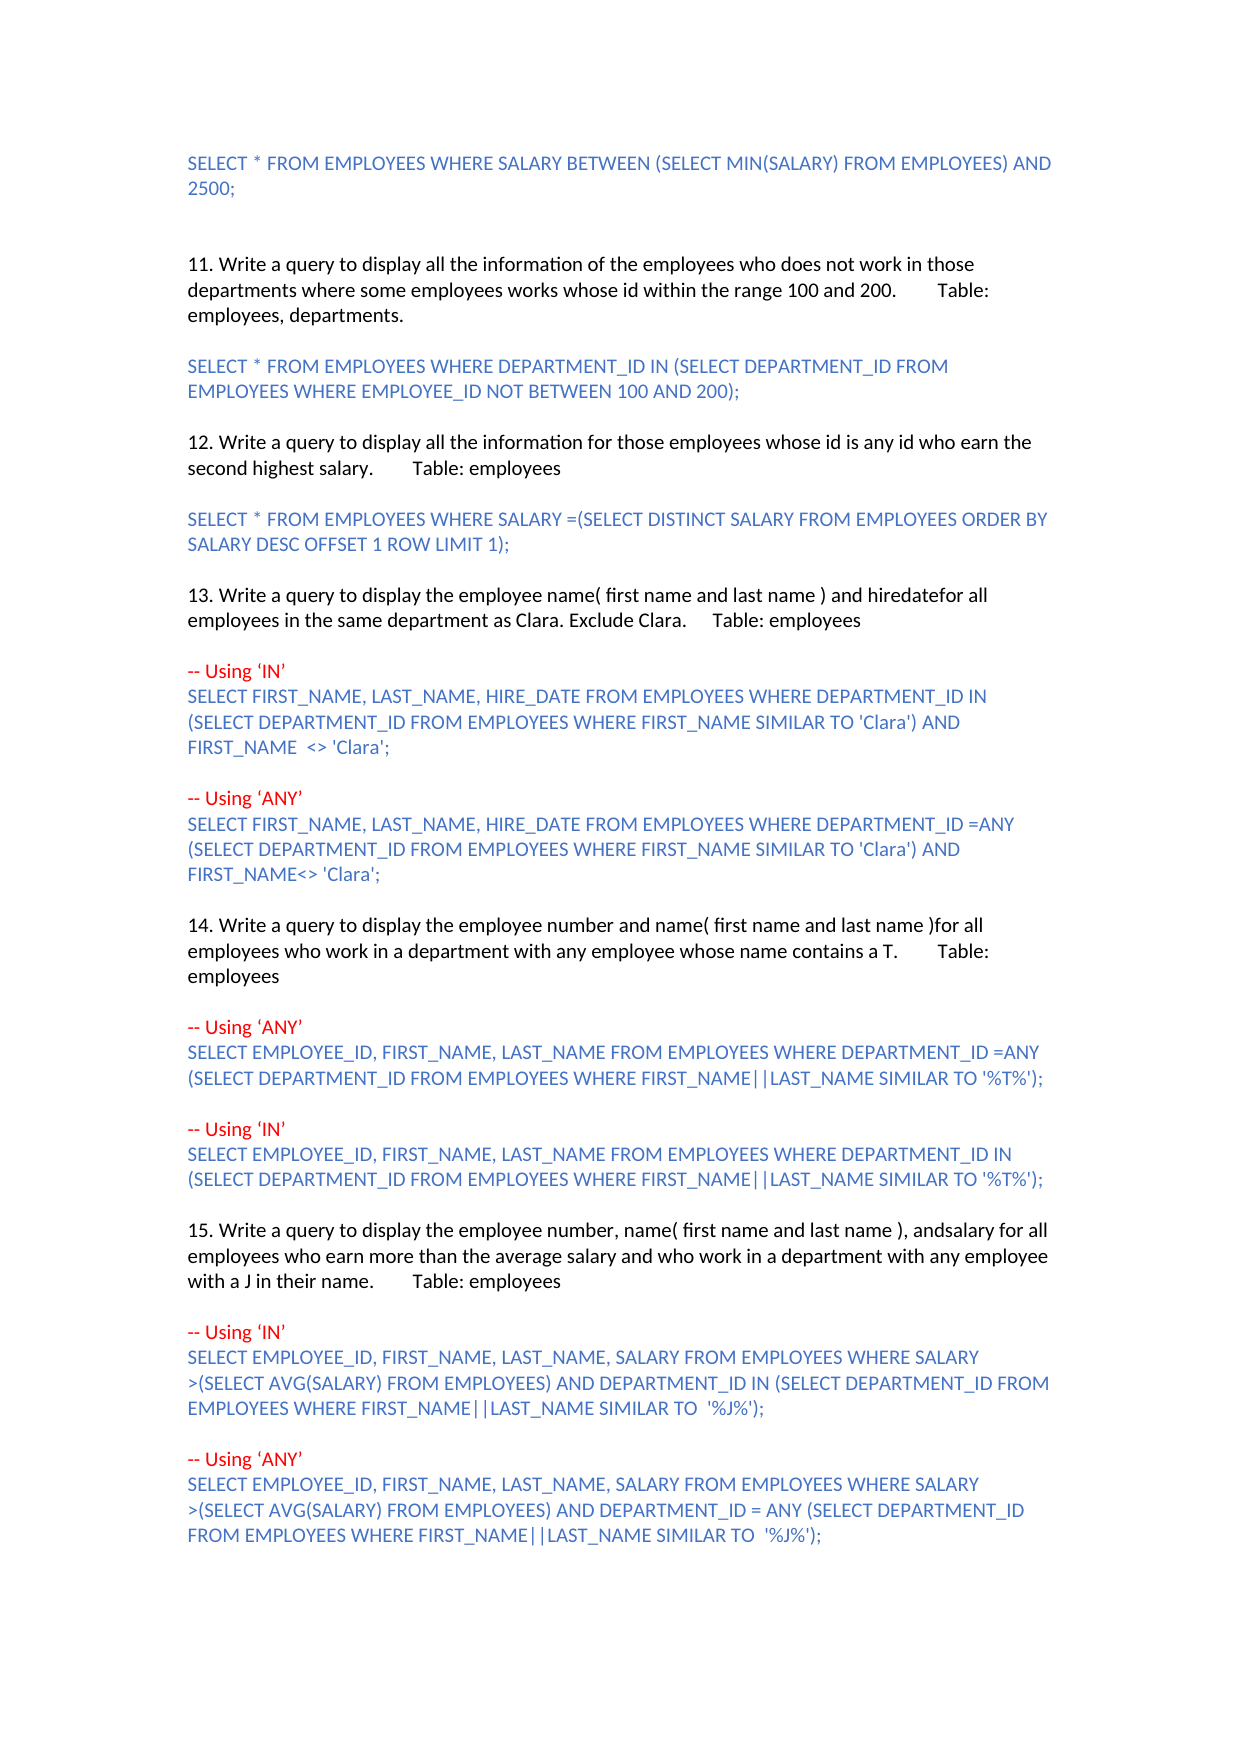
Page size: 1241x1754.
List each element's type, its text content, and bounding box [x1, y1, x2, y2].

text SELECT * FROM EMPLOYEES WHERE SALARY BETWEEN (SELECT MIN(SALARY) FROM EMPLOYEES) AND 2500; [187, 150, 1053, 201]
text SELECT EMPLOYEE_ID, FIRST_NAME, LAST_NAME FROM EMPLOYEES WHERE DEPARTMENT_ID =ANY (SELECT DEPARTMENT_ID FROM EMPLOYEES WHERE FIRST_NAME||LAST_NAME SIMILAR TO '%T%'); [187, 1039, 1053, 1090]
list -- Using ‘IN’ [187, 658, 1053, 684]
list Write a query to display the employee number and name( first name and last name )for all employees who work in a department with any employee whose name contains a T. Table: employees [187, 912, 1053, 989]
list -- Using ‘IN’ [187, 1319, 1053, 1344]
list Write a query to display the employee number, name( first name and last name ), andsalary for all employees who earn more than the average salary and who work in a department with any employee with a J in their name. Table: employees [187, 1217, 1053, 1294]
list Write a query to display the employee name( first name and last name ) and hiredatefor all employees in the same department as Clara. Exclude Clara. Table: employees [187, 582, 1053, 633]
list -- Using ‘ANY’ [187, 785, 1053, 811]
text SELECT FIRST_NAME, LAST_NAME, HIRE_DATE FROM EMPLOYEES WHERE DEPARTMENT_ID IN (SELECT DEPARTMENT_ID FROM EMPLOYEES WHERE FIRST_NAME SIMILAR TO 'Clara') AND FIRST_NAME <> 'Clara'; [187, 684, 1053, 760]
list Write a query to display all the information for those employees whose id is any id who earn the second highest salary. Table: employees [187, 429, 1053, 480]
list -- Using ‘ANY’ [187, 1446, 1053, 1472]
text SELECT EMPLOYEE_ID, FIRST_NAME, LAST_NAME FROM EMPLOYEES WHERE DEPARTMENT_ID IN (SELECT DEPARTMENT_ID FROM EMPLOYEES WHERE FIRST_NAME||LAST_NAME SIMILAR TO '%T%'); [187, 1141, 1053, 1192]
list -- Using ‘IN’ [187, 1116, 1053, 1141]
text SELECT * FROM EMPLOYEES WHERE DEPARTMENT_ID IN (SELECT DEPARTMENT_ID FROM EMPLOYEES WHERE EMPLOYEE_ID NOT BETWEEN 100 AND 200); [187, 353, 1053, 404]
text SELECT FIRST_NAME, LAST_NAME, HIRE_DATE FROM EMPLOYEES WHERE DEPARTMENT_ID =ANY (SELECT DEPARTMENT_ID FROM EMPLOYEES WHERE FIRST_NAME SIMILAR TO 'Clara') AND FIRST_NAME<> 'Clara'; [187, 811, 1053, 887]
text SELECT EMPLOYEE_ID, FIRST_NAME, LAST_NAME, SALARY FROM EMPLOYEES WHERE SALARY >(SELECT AVG(SALARY) FROM EMPLOYEES) AND DEPARTMENT_ID IN (SELECT DEPARTMENT_ID FROM EMPLOYEES WHERE FIRST_NAME||LAST_NAME SIMILAR TO '%J%'); [187, 1344, 1053, 1421]
list -- Using ‘ANY’ [187, 1014, 1053, 1039]
text SELECT EMPLOYEE_ID, FIRST_NAME, LAST_NAME, SALARY FROM EMPLOYEES WHERE SALARY >(SELECT AVG(SALARY) FROM EMPLOYEES) AND DEPARTMENT_ID = ANY (SELECT DEPARTMENT_ID FROM EMPLOYEES WHERE FIRST_NAME||LAST_NAME SIMILAR TO '%J%'); [187, 1472, 1053, 1548]
text SELECT * FROM EMPLOYEES WHERE SALARY =(SELECT DISTINCT SALARY FROM EMPLOYEES ORDER BY SALARY DESC OFFSET 1 ROW LIMIT 1); [187, 506, 1053, 557]
list Write a query to display all the information of the employees who does not work in those departments where some employees works whose id within the range 100 and 200. Table: employees, departments. [187, 252, 1053, 328]
